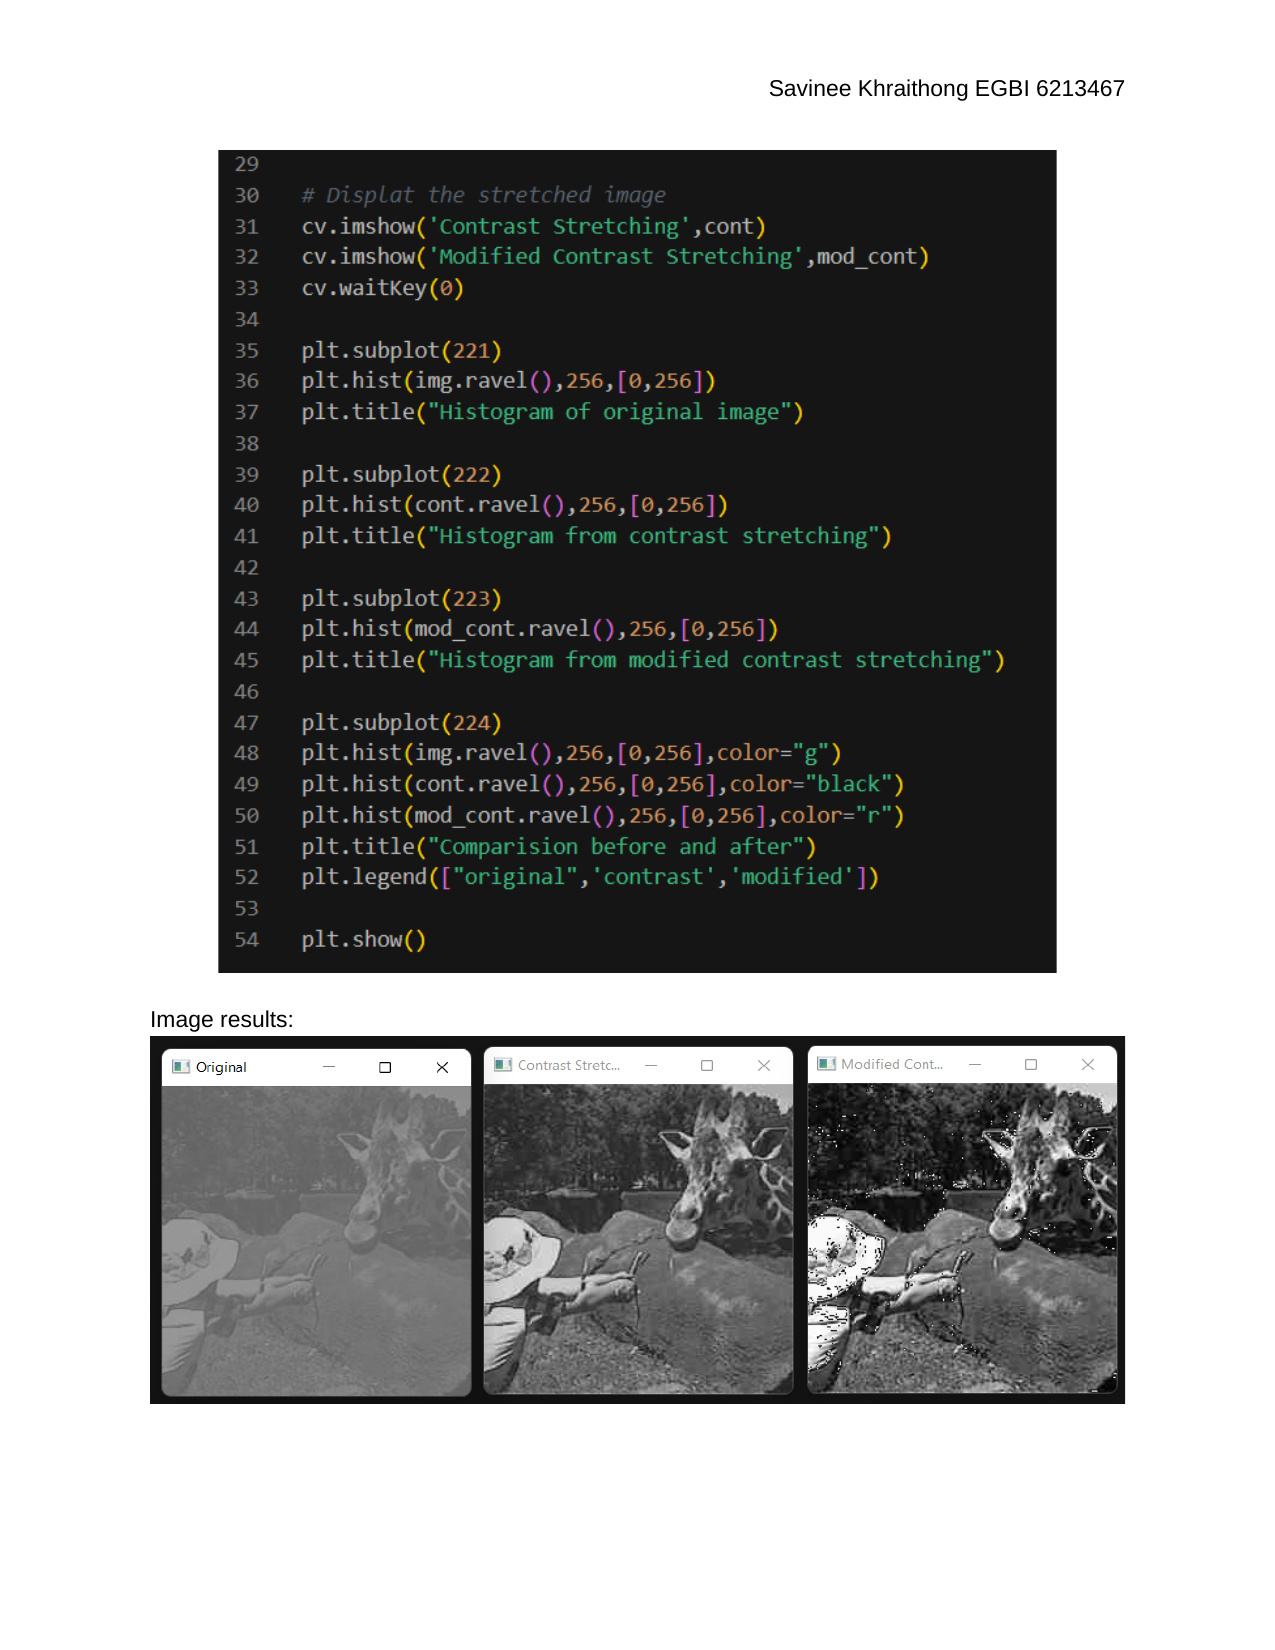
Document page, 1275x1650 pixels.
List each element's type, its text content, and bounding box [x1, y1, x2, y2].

picture [150, 1036, 1125, 1404]
text Image results: [150, 1006, 1125, 1033]
picture [218, 150, 1057, 973]
